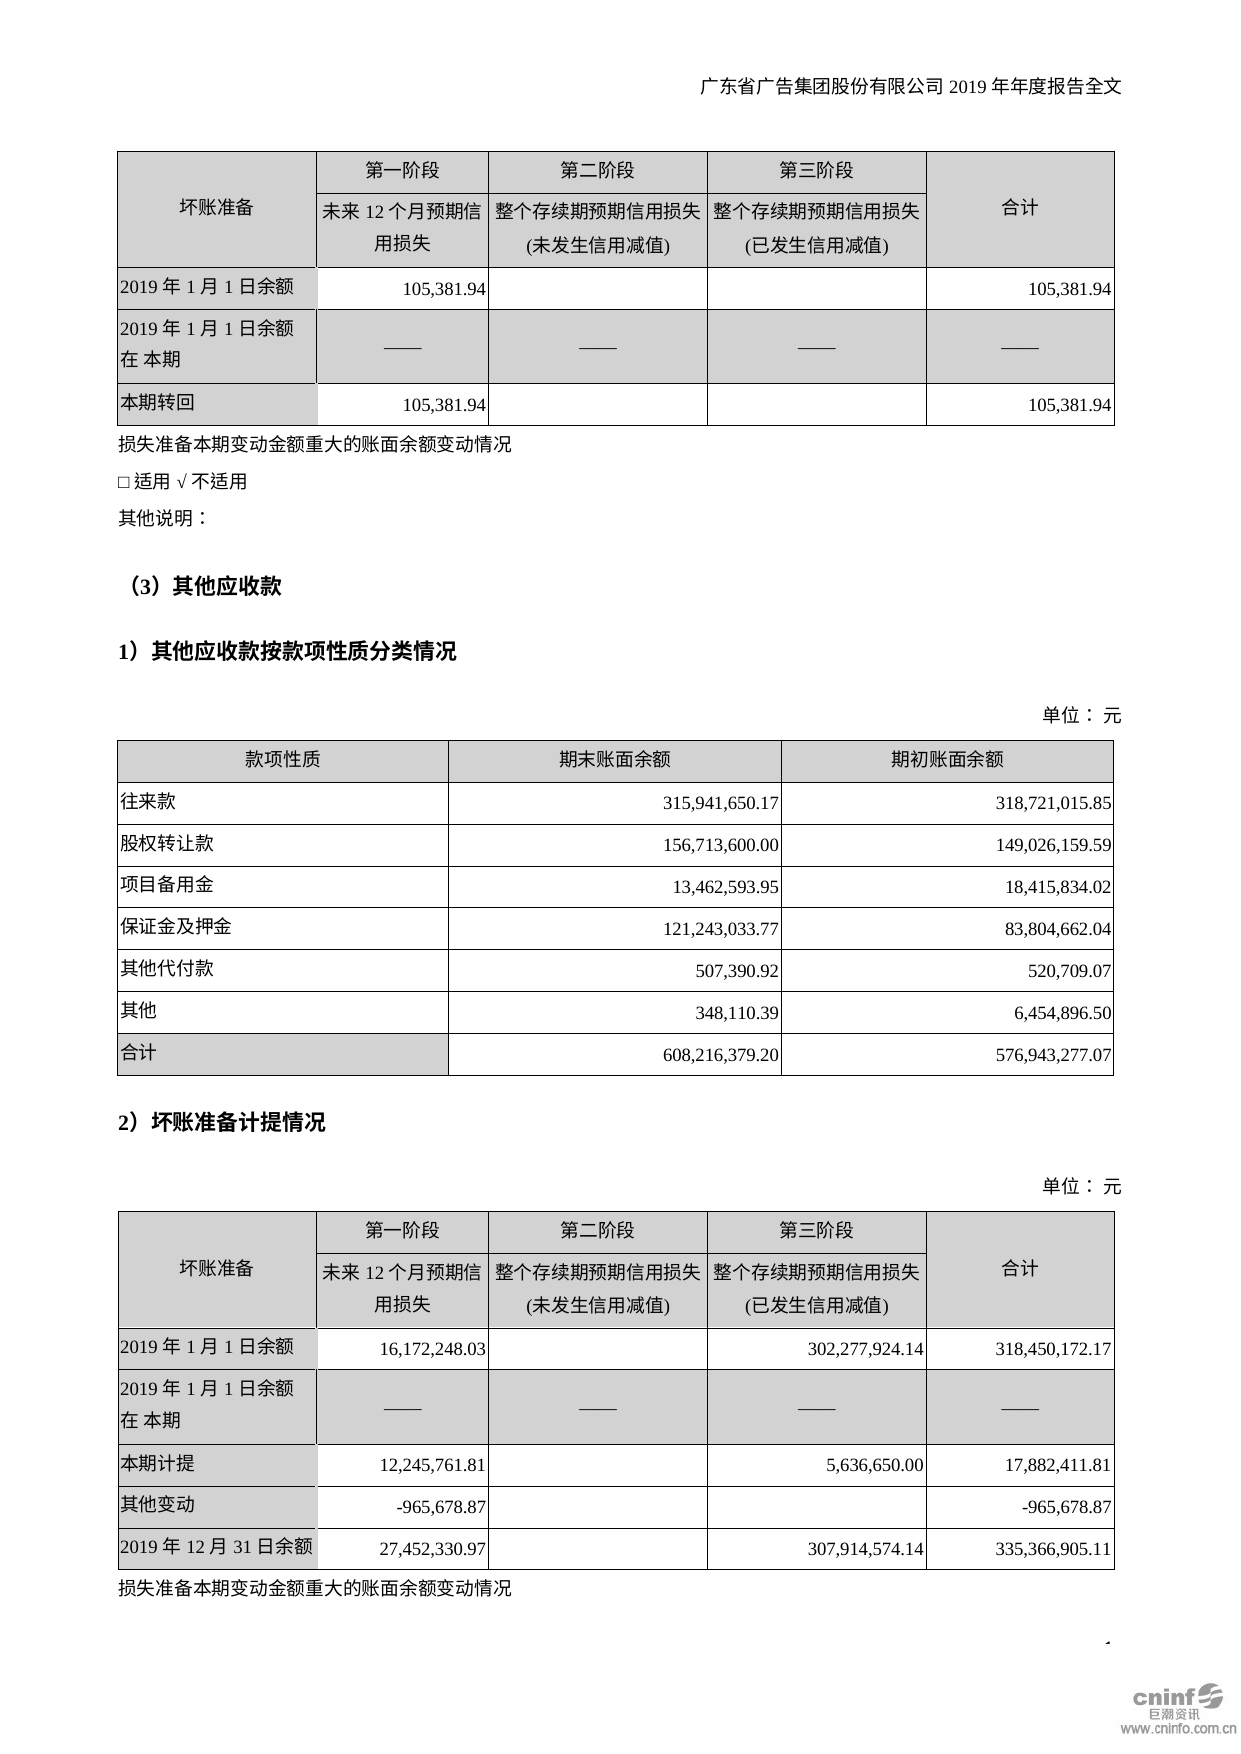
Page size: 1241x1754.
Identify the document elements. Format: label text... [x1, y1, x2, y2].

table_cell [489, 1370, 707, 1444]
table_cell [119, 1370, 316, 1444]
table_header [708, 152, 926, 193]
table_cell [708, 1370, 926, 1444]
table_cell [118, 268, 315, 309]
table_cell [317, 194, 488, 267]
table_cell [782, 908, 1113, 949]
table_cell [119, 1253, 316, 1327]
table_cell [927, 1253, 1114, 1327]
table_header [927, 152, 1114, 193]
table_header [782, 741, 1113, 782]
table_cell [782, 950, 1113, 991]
subtitle （3）其他应收款 [118, 571, 1122, 601]
text 单位： 元 [102, 1174, 1122, 1199]
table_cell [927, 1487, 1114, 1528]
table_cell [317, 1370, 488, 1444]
picture [1115, 1680, 1240, 1737]
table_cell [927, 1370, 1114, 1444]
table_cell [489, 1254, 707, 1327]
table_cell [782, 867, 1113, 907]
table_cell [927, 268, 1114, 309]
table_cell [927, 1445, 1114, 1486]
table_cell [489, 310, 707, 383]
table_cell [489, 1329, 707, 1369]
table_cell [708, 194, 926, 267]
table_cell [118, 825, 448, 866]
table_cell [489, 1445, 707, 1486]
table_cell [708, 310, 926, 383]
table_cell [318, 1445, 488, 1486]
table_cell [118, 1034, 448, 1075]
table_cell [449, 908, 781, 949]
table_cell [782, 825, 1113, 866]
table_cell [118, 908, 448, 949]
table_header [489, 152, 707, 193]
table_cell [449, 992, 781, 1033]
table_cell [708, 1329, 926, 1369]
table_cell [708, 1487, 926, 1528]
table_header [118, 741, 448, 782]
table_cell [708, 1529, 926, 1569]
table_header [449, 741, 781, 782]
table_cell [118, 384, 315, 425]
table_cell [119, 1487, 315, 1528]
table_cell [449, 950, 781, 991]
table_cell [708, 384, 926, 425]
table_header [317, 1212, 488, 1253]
text □ 适用 √ 不适用 其他说明： [118, 469, 270, 530]
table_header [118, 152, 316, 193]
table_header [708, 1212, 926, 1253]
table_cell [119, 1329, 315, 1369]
text 损失准备本期变动金额重大的账面余额变动情况 [118, 431, 1122, 457]
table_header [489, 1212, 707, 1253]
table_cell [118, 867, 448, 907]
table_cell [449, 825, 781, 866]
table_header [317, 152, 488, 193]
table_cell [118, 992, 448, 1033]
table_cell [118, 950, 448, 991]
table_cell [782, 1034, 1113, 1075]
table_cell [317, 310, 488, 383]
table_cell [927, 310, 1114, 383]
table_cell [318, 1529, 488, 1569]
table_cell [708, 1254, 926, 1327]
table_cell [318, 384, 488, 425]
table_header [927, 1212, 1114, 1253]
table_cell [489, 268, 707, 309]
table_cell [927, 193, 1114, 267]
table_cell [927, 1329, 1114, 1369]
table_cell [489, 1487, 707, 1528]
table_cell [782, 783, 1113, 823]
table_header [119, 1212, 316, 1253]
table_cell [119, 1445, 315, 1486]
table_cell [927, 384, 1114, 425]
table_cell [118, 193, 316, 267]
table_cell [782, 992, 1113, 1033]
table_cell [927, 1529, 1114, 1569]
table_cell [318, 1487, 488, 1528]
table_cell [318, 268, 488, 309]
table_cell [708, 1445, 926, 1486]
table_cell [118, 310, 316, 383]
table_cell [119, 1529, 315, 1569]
subtitle 1）其他应收款按款项性质分类情况 [118, 636, 1122, 666]
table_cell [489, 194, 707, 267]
subtitle 2）坏账准备计提情况 [118, 1107, 1122, 1137]
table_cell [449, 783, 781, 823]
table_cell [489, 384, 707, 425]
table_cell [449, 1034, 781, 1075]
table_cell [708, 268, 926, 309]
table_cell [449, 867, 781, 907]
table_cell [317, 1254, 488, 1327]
text 单位： 元 [102, 703, 1122, 728]
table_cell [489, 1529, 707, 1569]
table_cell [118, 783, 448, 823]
text 损失准备本期变动金额重大的账面余额变动情况 [118, 1576, 1122, 1601]
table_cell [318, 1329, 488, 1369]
